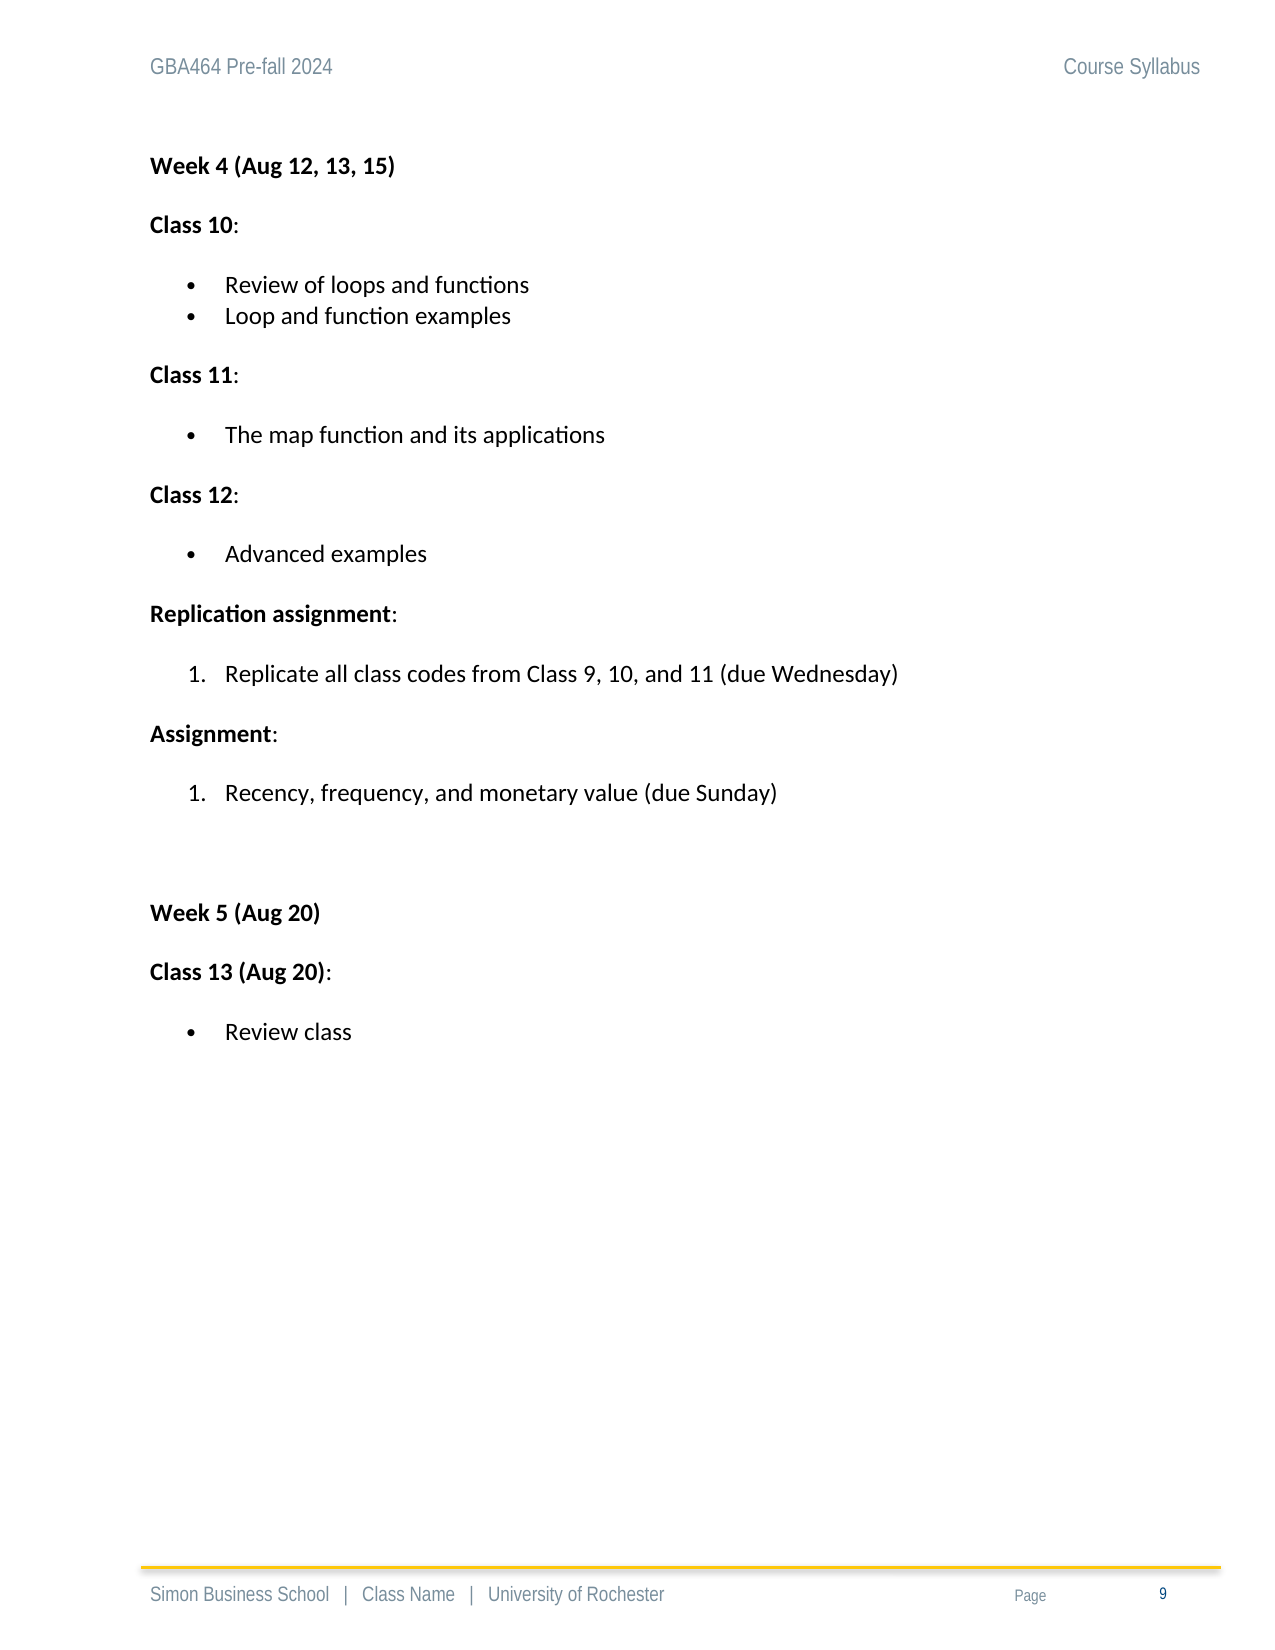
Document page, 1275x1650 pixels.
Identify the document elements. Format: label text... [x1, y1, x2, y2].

list Advanced examples [187, 539, 1125, 569]
list Loop and function examples [187, 300, 1125, 330]
list Review of loops and functions [187, 269, 1125, 300]
list Replicate all class codes from Class 9, 10, and 11 (due Wednesday) [187, 658, 1125, 688]
text Week 5 (Aug 20) [150, 897, 1125, 927]
list The map function and its applications [187, 419, 1125, 450]
list Recency, frequency, and monetary value (due Sunday) [187, 777, 1125, 808]
text Class 11: [150, 359, 1125, 390]
list Review class [187, 1016, 1125, 1047]
text Assignment: [150, 718, 1125, 748]
text Class 12: [150, 479, 1125, 509]
text Class 10: [150, 210, 1125, 240]
text Week 4 (Aug 12, 13, 15) [150, 150, 1125, 181]
text Replication assignment: [150, 598, 1125, 629]
text Class 13 (Aug 20): [150, 956, 1125, 987]
